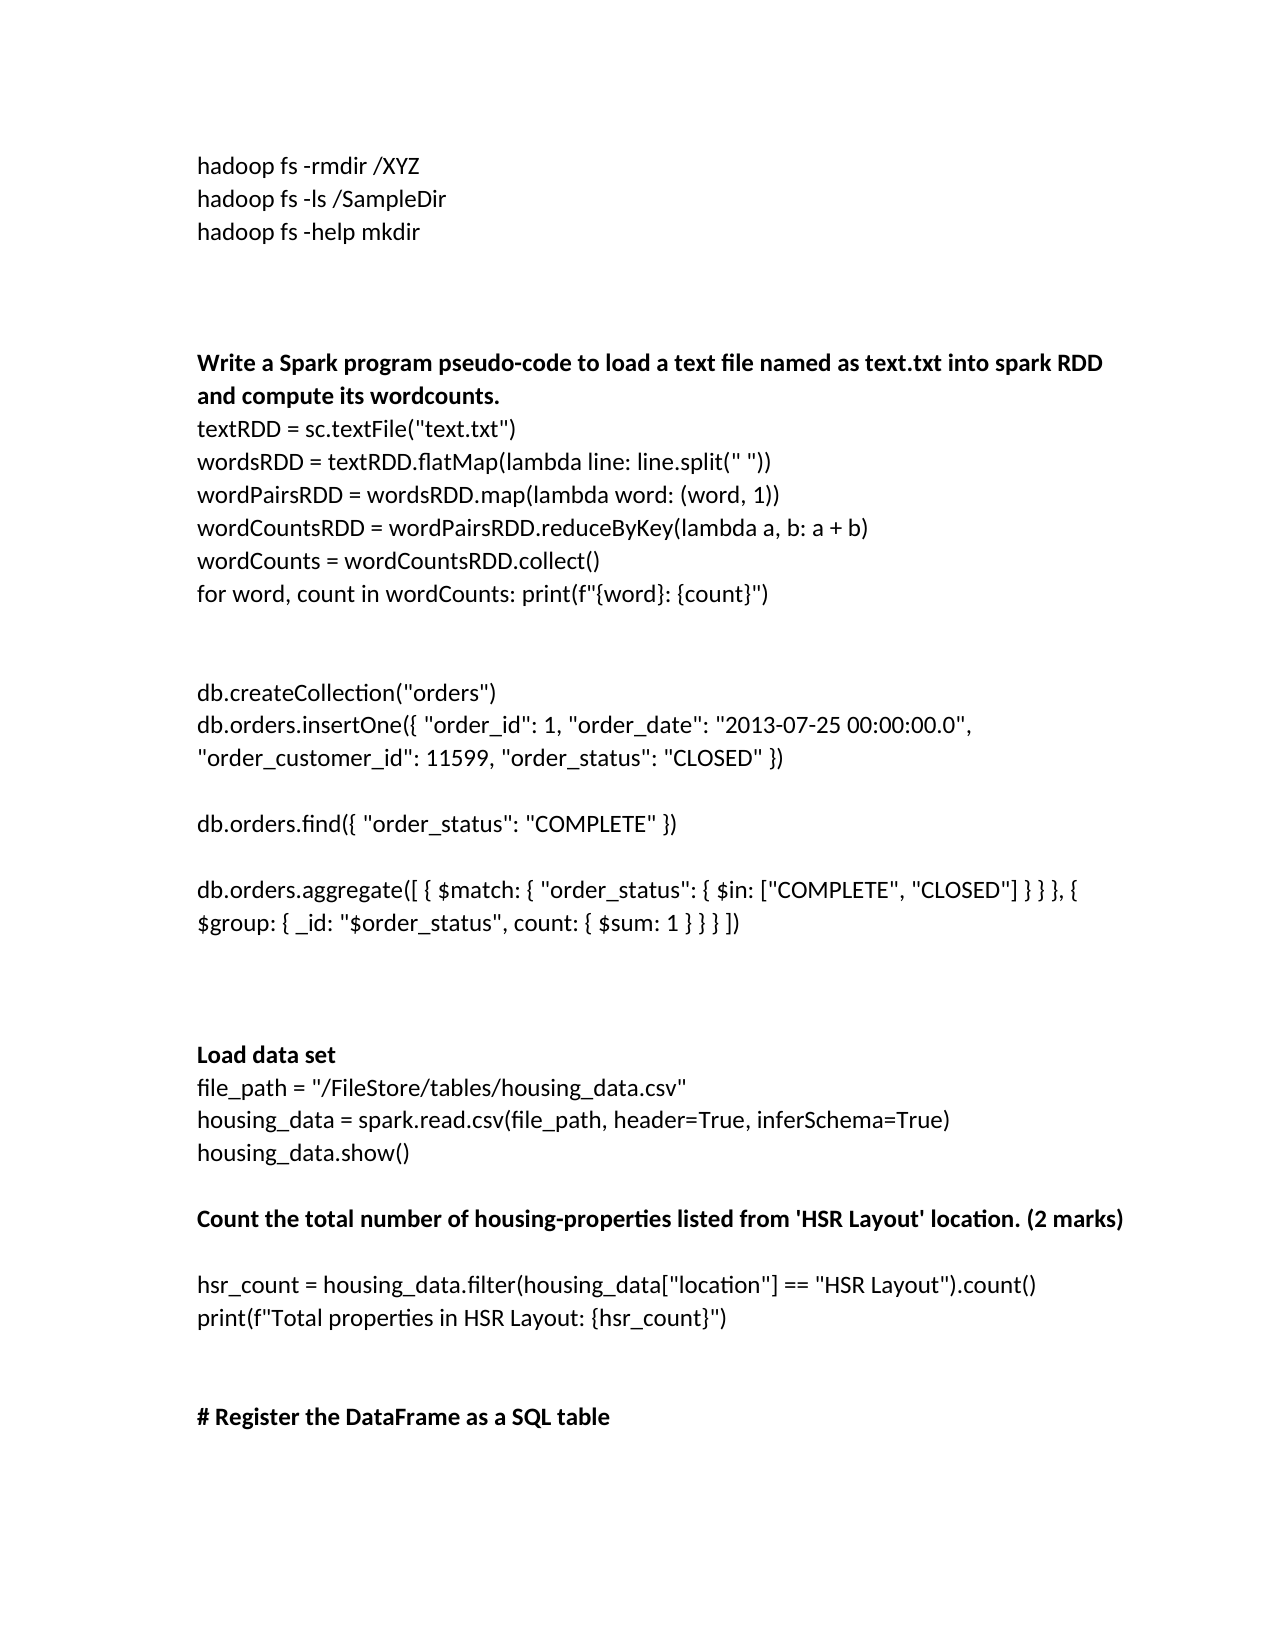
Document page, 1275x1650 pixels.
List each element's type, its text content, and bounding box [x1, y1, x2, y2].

list hadoop fs -help mkdir [197, 216, 1125, 246]
list housing_data.show() [197, 1137, 1125, 1168]
list file_path = "/FileStore/tables/housing_data.csv" [197, 1072, 1125, 1102]
list db.orders.find({ "order_status": "COMPLETE" }) [197, 808, 1125, 839]
list hadoop fs -rmdir /XYZ [197, 150, 1125, 181]
list # Register the DataFrame as a SQL table [197, 1401, 1125, 1431]
list textRDD = sc.textFile("text.txt") [197, 413, 1125, 444]
list wordCounts = wordCountsRDD.collect() [197, 545, 1125, 576]
list housing_data = spark.read.csv(file_path, header=True, inferSchema=True) [197, 1104, 1125, 1135]
list Write a Spark program pseudo-code to load a text file named as text.txt into spark RDD and compute its wordcounts. [197, 347, 1125, 411]
list for word, count in wordCounts: print(f"{word}: {count}") [197, 578, 1125, 608]
list wordsRDD = textRDD.flatMap(lambda line: line.split(" ")) [197, 446, 1125, 477]
list db.orders.insertOne({ "order_id": 1, "order_date": "2013-07-25 00:00:00.0", "order_customer_id": 11599, "order_status": "CLOSED" }) [197, 709, 1125, 773]
list db.orders.aggregate([ { $match: { "order_status": { $in: ["COMPLETE", "CLOSED"] } } }, { $group: { _id: "$order_status", count: { $sum: 1 } } } ]) [197, 874, 1125, 938]
list db.createCollection("orders") [197, 677, 1125, 707]
list hsr_count = housing_data.filter(housing_data["location"] == "HSR Layout").count() print(f"Total properties in HSR Layout: {hsr_count}") [197, 1269, 1125, 1333]
list Load data set [197, 1039, 1125, 1069]
list wordCountsRDD = wordPairsRDD.reduceByKey(lambda a, b: a + b) [197, 512, 1125, 543]
list Count the total number of housing-properties listed from 'HSR Layout' location. (2 marks) [197, 1203, 1125, 1234]
list wordPairsRDD = wordsRDD.map(lambda word: (word, 1)) [197, 479, 1125, 510]
list hadoop fs -ls /SampleDir [197, 183, 1125, 213]
